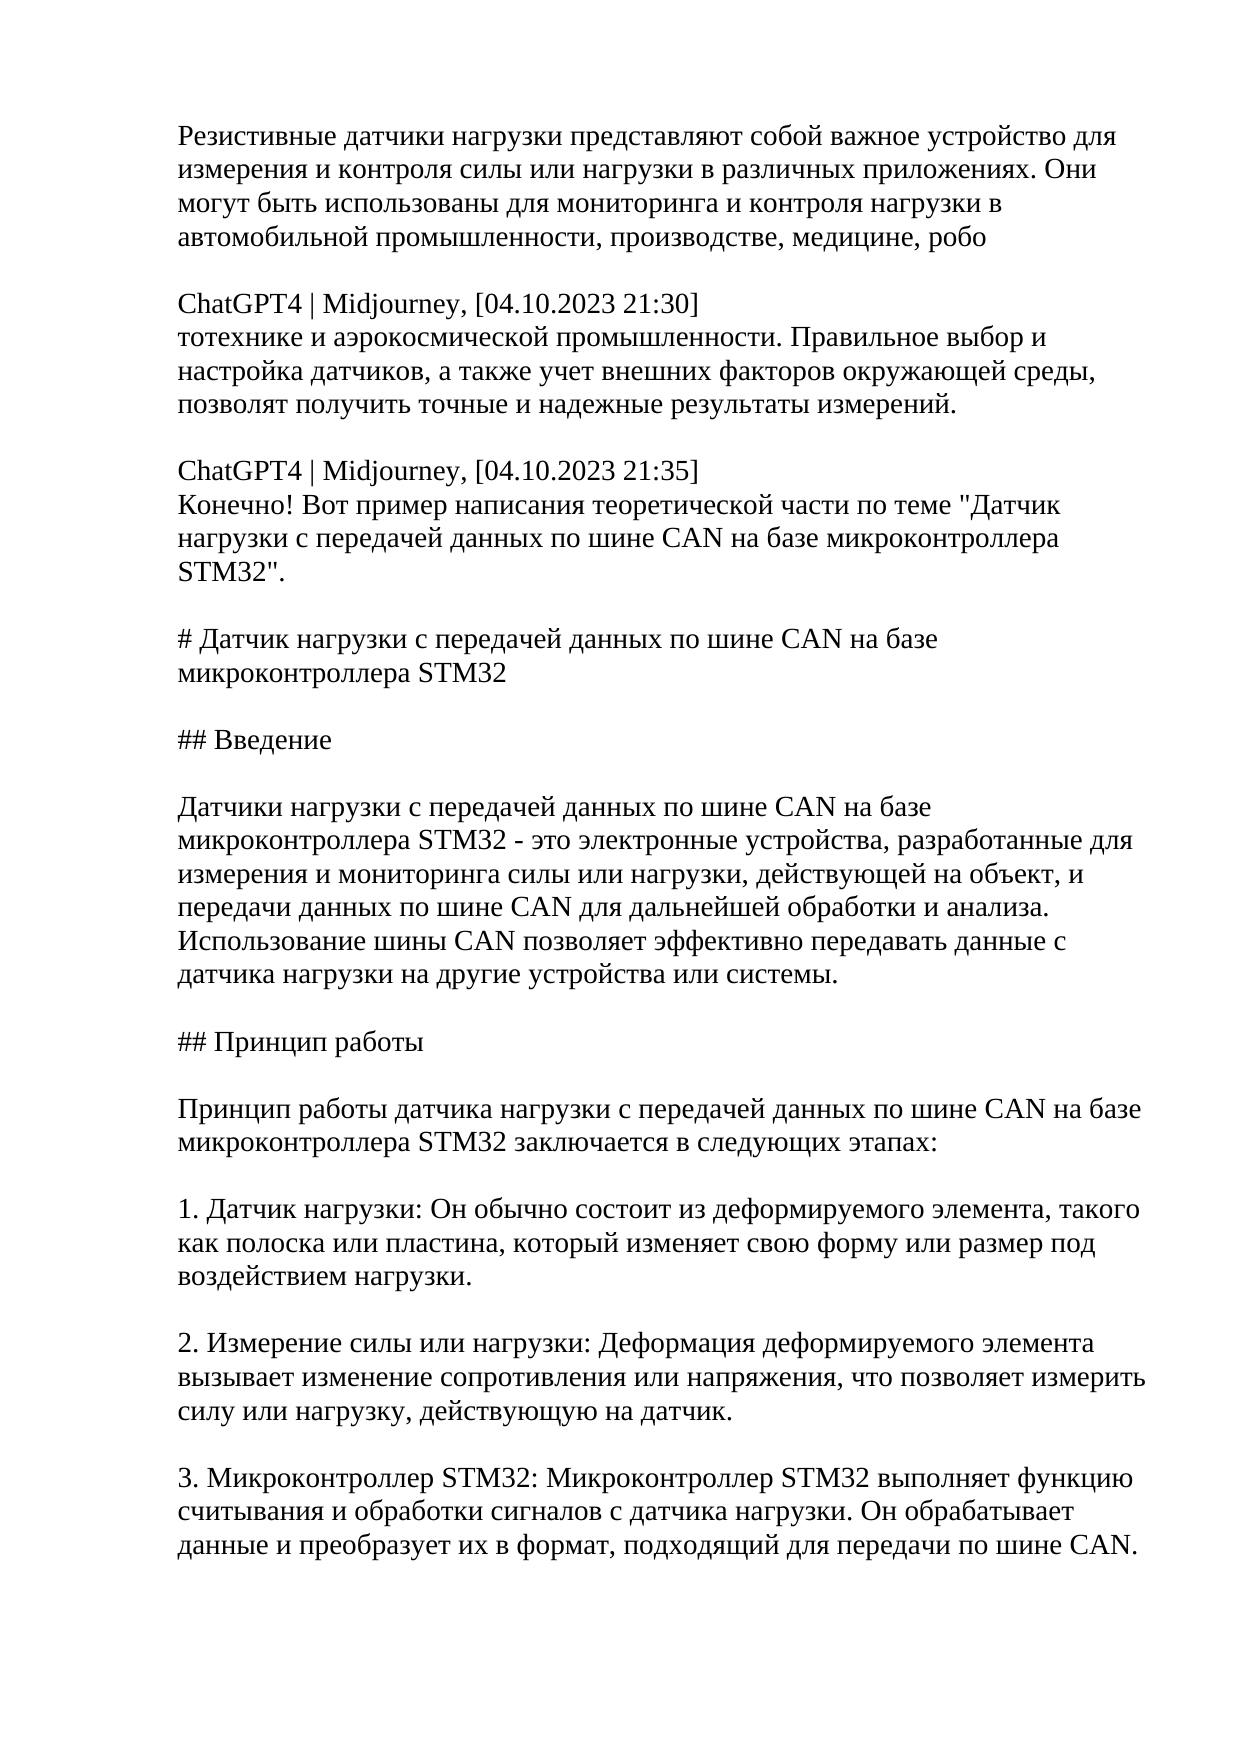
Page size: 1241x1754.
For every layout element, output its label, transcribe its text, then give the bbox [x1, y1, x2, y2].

text Резистивные датчики нагрузки представляют собой важное устройство для измерения и контроля силы или нагрузки в различных приложениях. Они могут быть использованы для мониторинга и контроля нагрузки в автомобильной промышленности, производстве, медицине, робо [177, 118, 1152, 252]
text Датчики нагрузки с передачей данных по шине CAN на базе микроконтроллера STM32 - это электронные устройства, разработанные для измерения и мониторинга силы или нагрузки, действующей на объект, и передачи данных по шине CAN для дальнейшей обработки и анализа. Использование шины CAN позволяет эффективно передавать данные с датчика нагрузки на другие устройства или системы. [177, 789, 1152, 990]
text 3. Микроконтроллер STM32: Микроконтроллер STM32 выполняет функцию считывания и обработки сигналов с датчика нагрузки. Он обрабатывает данные и преобразует их в формат, подходящий для передачи по шине CAN. [177, 1460, 1152, 1560]
text Принцип работы датчика нагрузки с передачей данных по шине CAN на базе микроконтроллера STM32 заключается в следующих этапах: [177, 1091, 1152, 1158]
text 2. Измерение силы или нагрузки: Деформация деформируемого элемента вызывает изменение сопротивления или напряжения, что позволяет измерить силу или нагрузку, действующую на датчик. [177, 1326, 1152, 1426]
text тотехнике и аэрокосмической промышленности. Правильное выбор и настройка датчиков, а также учет внешних факторов окружающей среды, позволят получить точные и надежные результаты измерений. [177, 319, 1152, 420]
text Конечно! Вот пример написания теоретической части по теме "Датчик нагрузки с передачей данных по шине CAN на базе микроконтроллера STM32". [177, 487, 1152, 588]
text ChatGPT4 | Midjourney, [04.10.2023 21:35] [177, 453, 1152, 487]
text ## Принцип работы [177, 1024, 1152, 1057]
text # Датчик нагрузки с передачей данных по шине CAN на базе микроконтроллера STM32 [177, 621, 1152, 688]
text ChatGPT4 | Midjourney, [04.10.2023 21:30] [177, 286, 1152, 319]
text 1. Датчик нагрузки: Он обычно состоит из деформируемого элемента, такого как полоска или пластина, который изменяет свою форму или размер под воздействием нагрузки. [177, 1191, 1152, 1292]
text ## Введение [177, 722, 1152, 755]
